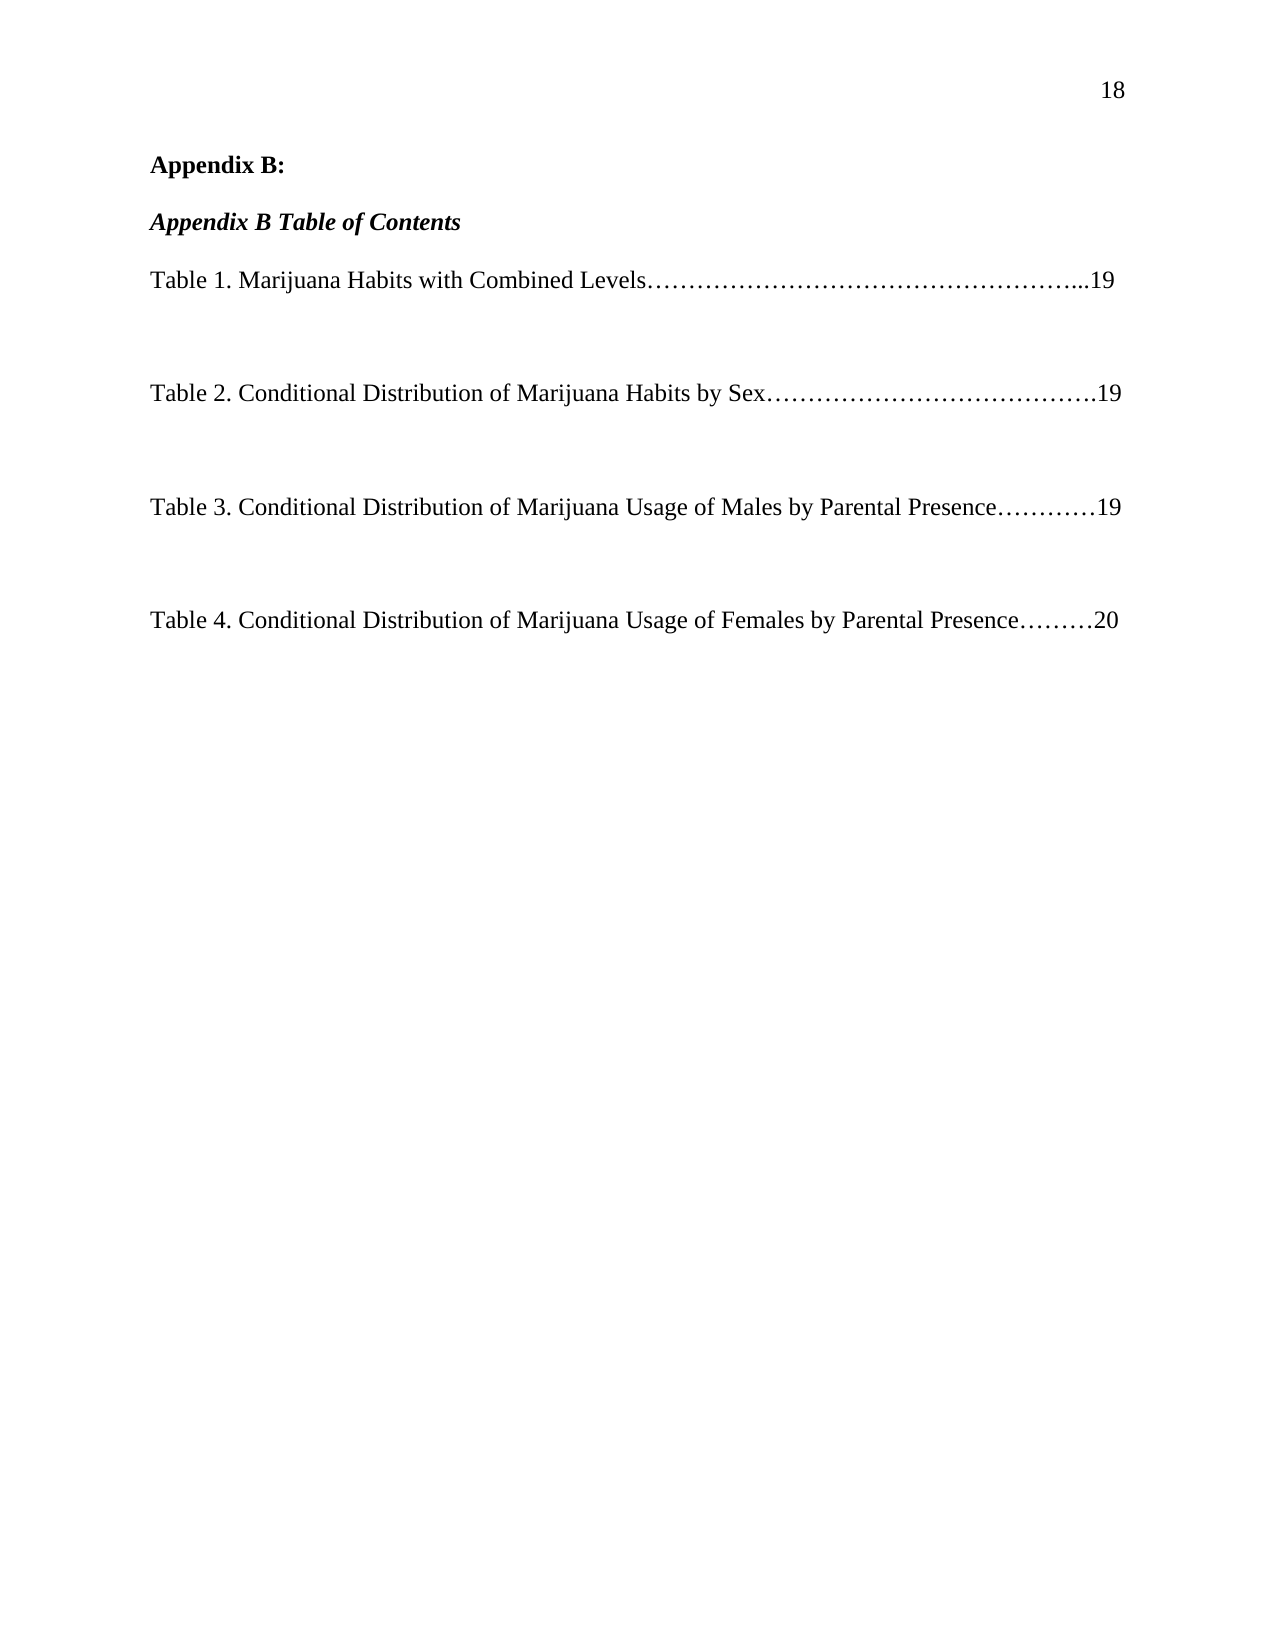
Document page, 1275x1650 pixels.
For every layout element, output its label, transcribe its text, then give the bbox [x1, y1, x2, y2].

text Table 2. Conditional Distribution of Marijuana Habits by Sex………………………………….19 [150, 378, 1125, 407]
text Appendix B: [150, 150, 1125, 179]
text Appendix B Table of Contents [150, 207, 1125, 236]
text Table 4. Conditional Distribution of Marijuana Usage of Females by Parental Presence………20 [150, 606, 1125, 634]
text Table 1. Marijuana Habits with Combined Levels……………………………………………...19 [150, 265, 1125, 294]
text Table 3. Conditional Distribution of Marijuana Usage of Males by Parental Presence…………19 [150, 492, 1125, 521]
